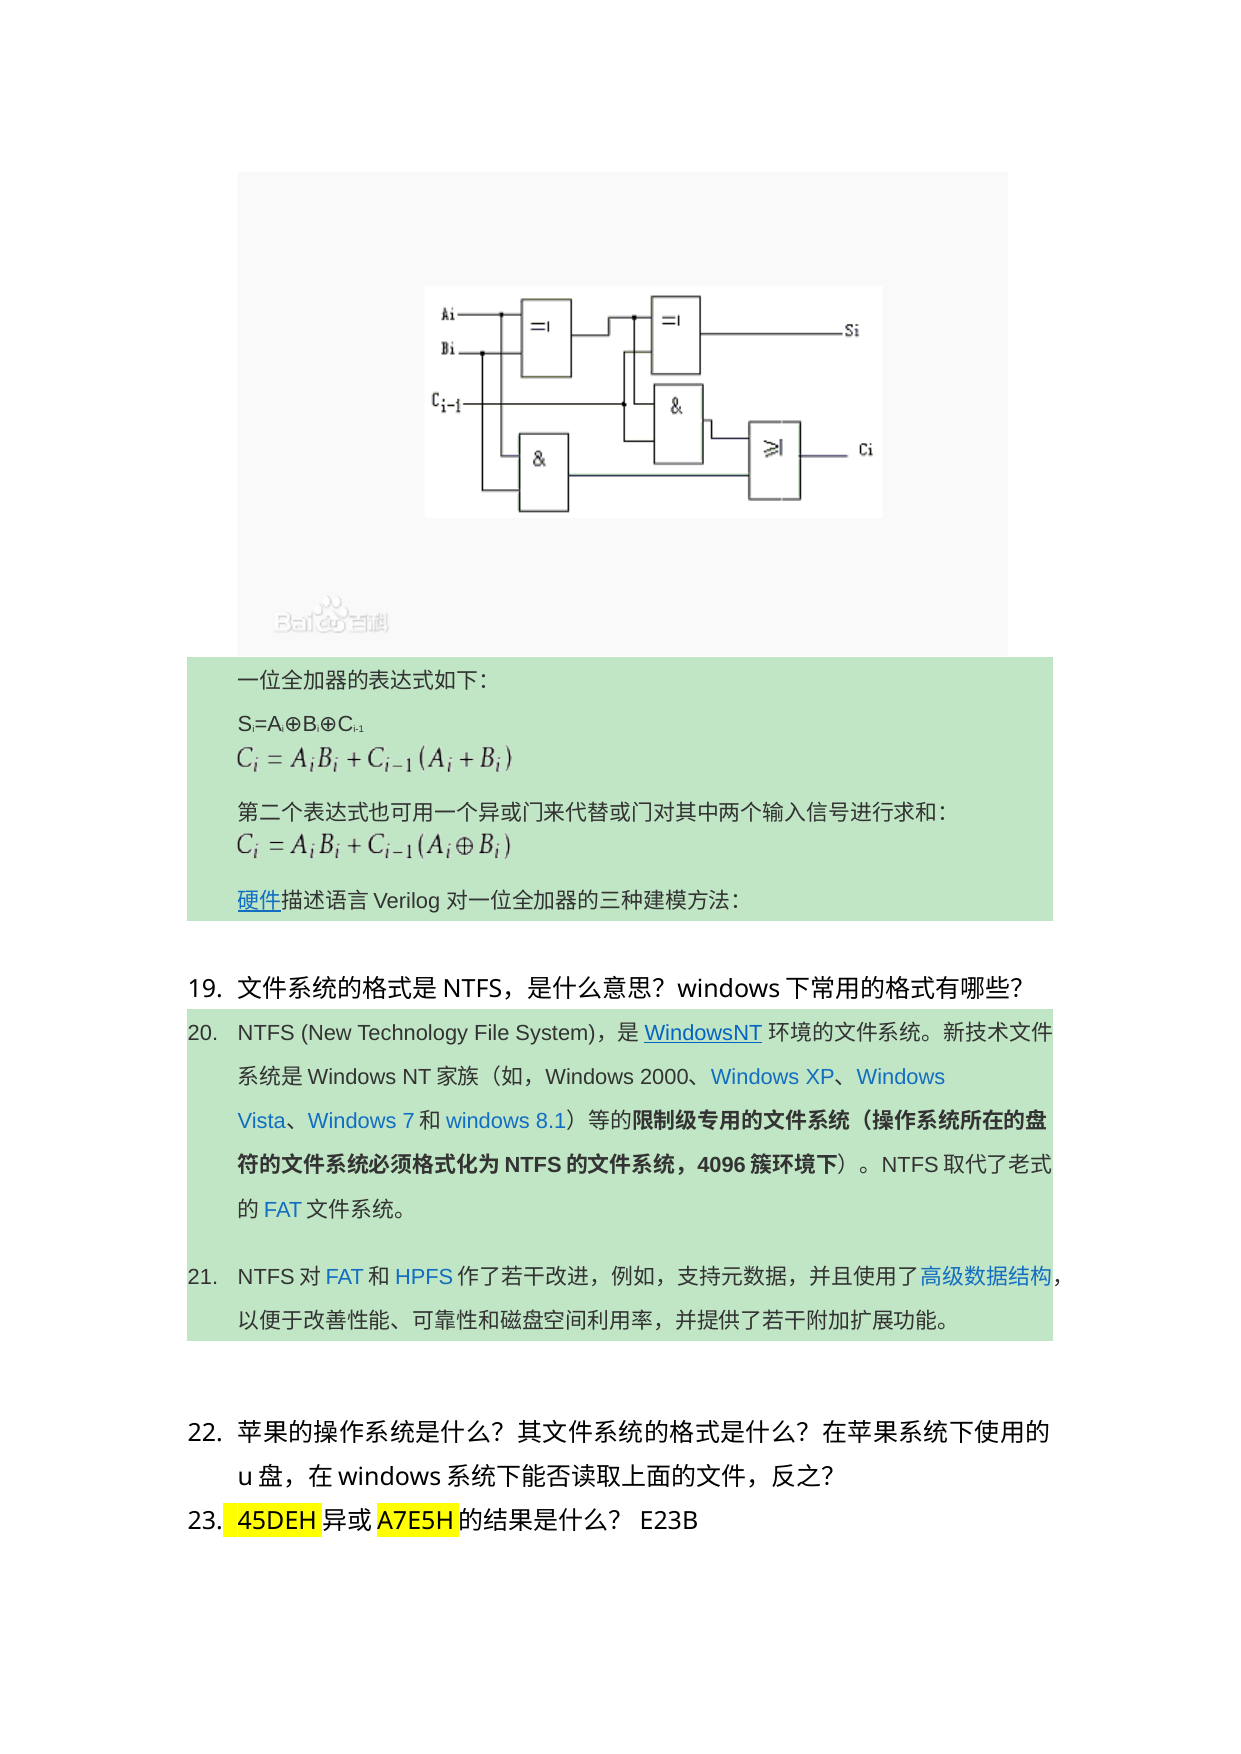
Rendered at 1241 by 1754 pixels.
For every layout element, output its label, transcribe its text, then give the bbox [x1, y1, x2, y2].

picture [237, 832, 511, 862]
text 第二个表达式也可用一个异或门来代替或门对其中两个输入信号进行求和： [187, 789, 1053, 833]
list NTFS (New Technology File System)，是 WindowsNT 环境的文件系统。新技术文件系统是Windows NT家族（如，Windows 2000、Windows XP、Windows Vista、Windows 7和 windows 8.1）等的限制级专用的文件系统（操作系统所在的盘符的文件系统必须格式化为NTFS的文件系统，4096簇环境下）。NTFS取代了老式的FAT文件系统。 [187, 1009, 1053, 1229]
text 一位全加器的表达式如下： [187, 657, 1053, 701]
picture [237, 744, 512, 774]
list NTFS对FAT和HPFS作了若干改进，例如，支持元数据，并且使用了高级数据结构，以便于改善性能、可靠性和磁盘空间利用率，并提供了若干附加扩展功能。 [187, 1253, 1053, 1341]
text Si=Ai⊕Bi⊕Ci-1 [187, 701, 1053, 745]
list 45DEH异或A7E5H的结果是什么？ E23B [187, 1497, 1053, 1541]
list 苹果的操作系统是什么？其文件系统的格式是什么？在苹果系统下使用的u盘，在windows系统下能否读取上面的文件，反之？ [187, 1408, 1053, 1497]
picture [237, 172, 1009, 656]
list 文件系统的格式是NTFS，是什么意思？windows下常用的格式有哪些？ [187, 965, 1053, 1009]
text 硬件描述语言Verilog 对一位全加器的三种建模方法： [187, 877, 1053, 921]
